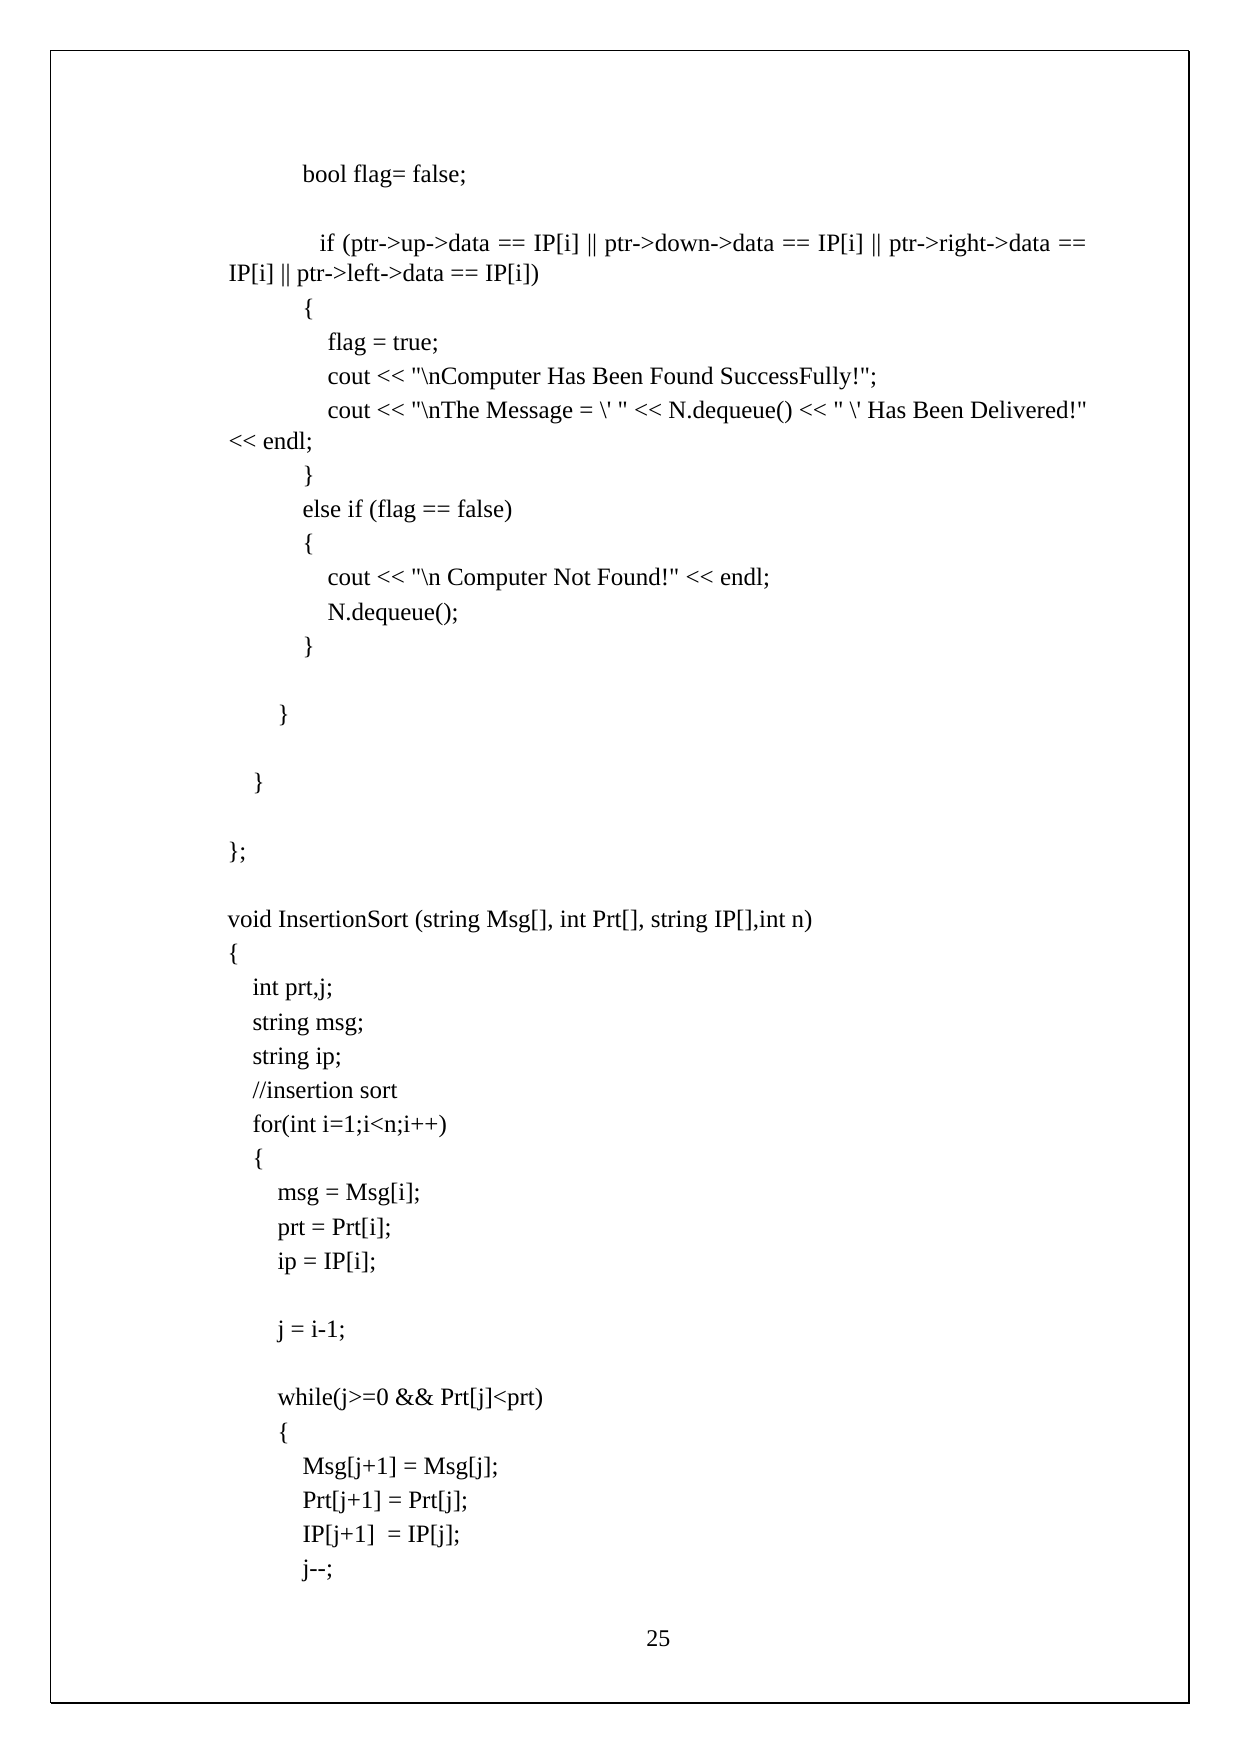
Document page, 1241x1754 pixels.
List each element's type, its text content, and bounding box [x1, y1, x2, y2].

text //insertion sort [227, 1075, 1089, 1104]
text } [227, 767, 1089, 796]
text } [227, 460, 1089, 489]
text msg = Msg[i]; [227, 1177, 1089, 1206]
text while(j>=0 && Prt[j]<prt) [227, 1382, 1089, 1411]
text string ip; [227, 1041, 1089, 1069]
text j = i-1; [227, 1314, 1089, 1343]
text int prt,j; [227, 972, 1089, 1001]
text prt = Prt[i]; [227, 1212, 1089, 1240]
text Prt[j+1] = Prt[j]; [227, 1485, 1089, 1514]
text cout << "\nComputer Has Been Found SuccessFully!"; [227, 361, 1089, 390]
text ip = IP[i]; [227, 1246, 1089, 1274]
text { [227, 938, 1089, 967]
text j--; [227, 1553, 1089, 1582]
text flag = true; [227, 327, 1089, 356]
text }; [227, 836, 1089, 864]
text { [227, 528, 1089, 557]
text for(int i=1;i<n;i++) [227, 1109, 1089, 1138]
text cout << "\nThe Message = \' " << N.dequeue() << " \' Has Been Delivered!" << endl; [227, 395, 1089, 454]
text Msg[j+1] = Msg[j]; [227, 1451, 1089, 1479]
text if (ptr->up->data == IP[i] || ptr->down->data == IP[i] || ptr->right->data == IP[i] || ptr->left->data == IP[i]) [227, 228, 1089, 287]
text cout << "\n Computer Not Found!" << endl; [227, 562, 1089, 591]
text string msg; [227, 1007, 1089, 1035]
text { [227, 1417, 1089, 1445]
text void InsertionSort (string Msg[], int Prt[], string IP[],int n) [227, 904, 1089, 933]
text { [227, 1143, 1089, 1172]
text } [227, 631, 1089, 659]
text bool flag= false; [227, 159, 1089, 188]
text IP[j+1] = IP[j]; [227, 1519, 1089, 1548]
text { [227, 293, 1089, 321]
text N.dequeue(); [227, 597, 1089, 625]
text } [227, 699, 1089, 728]
text else if (flag == false) [227, 494, 1089, 523]
